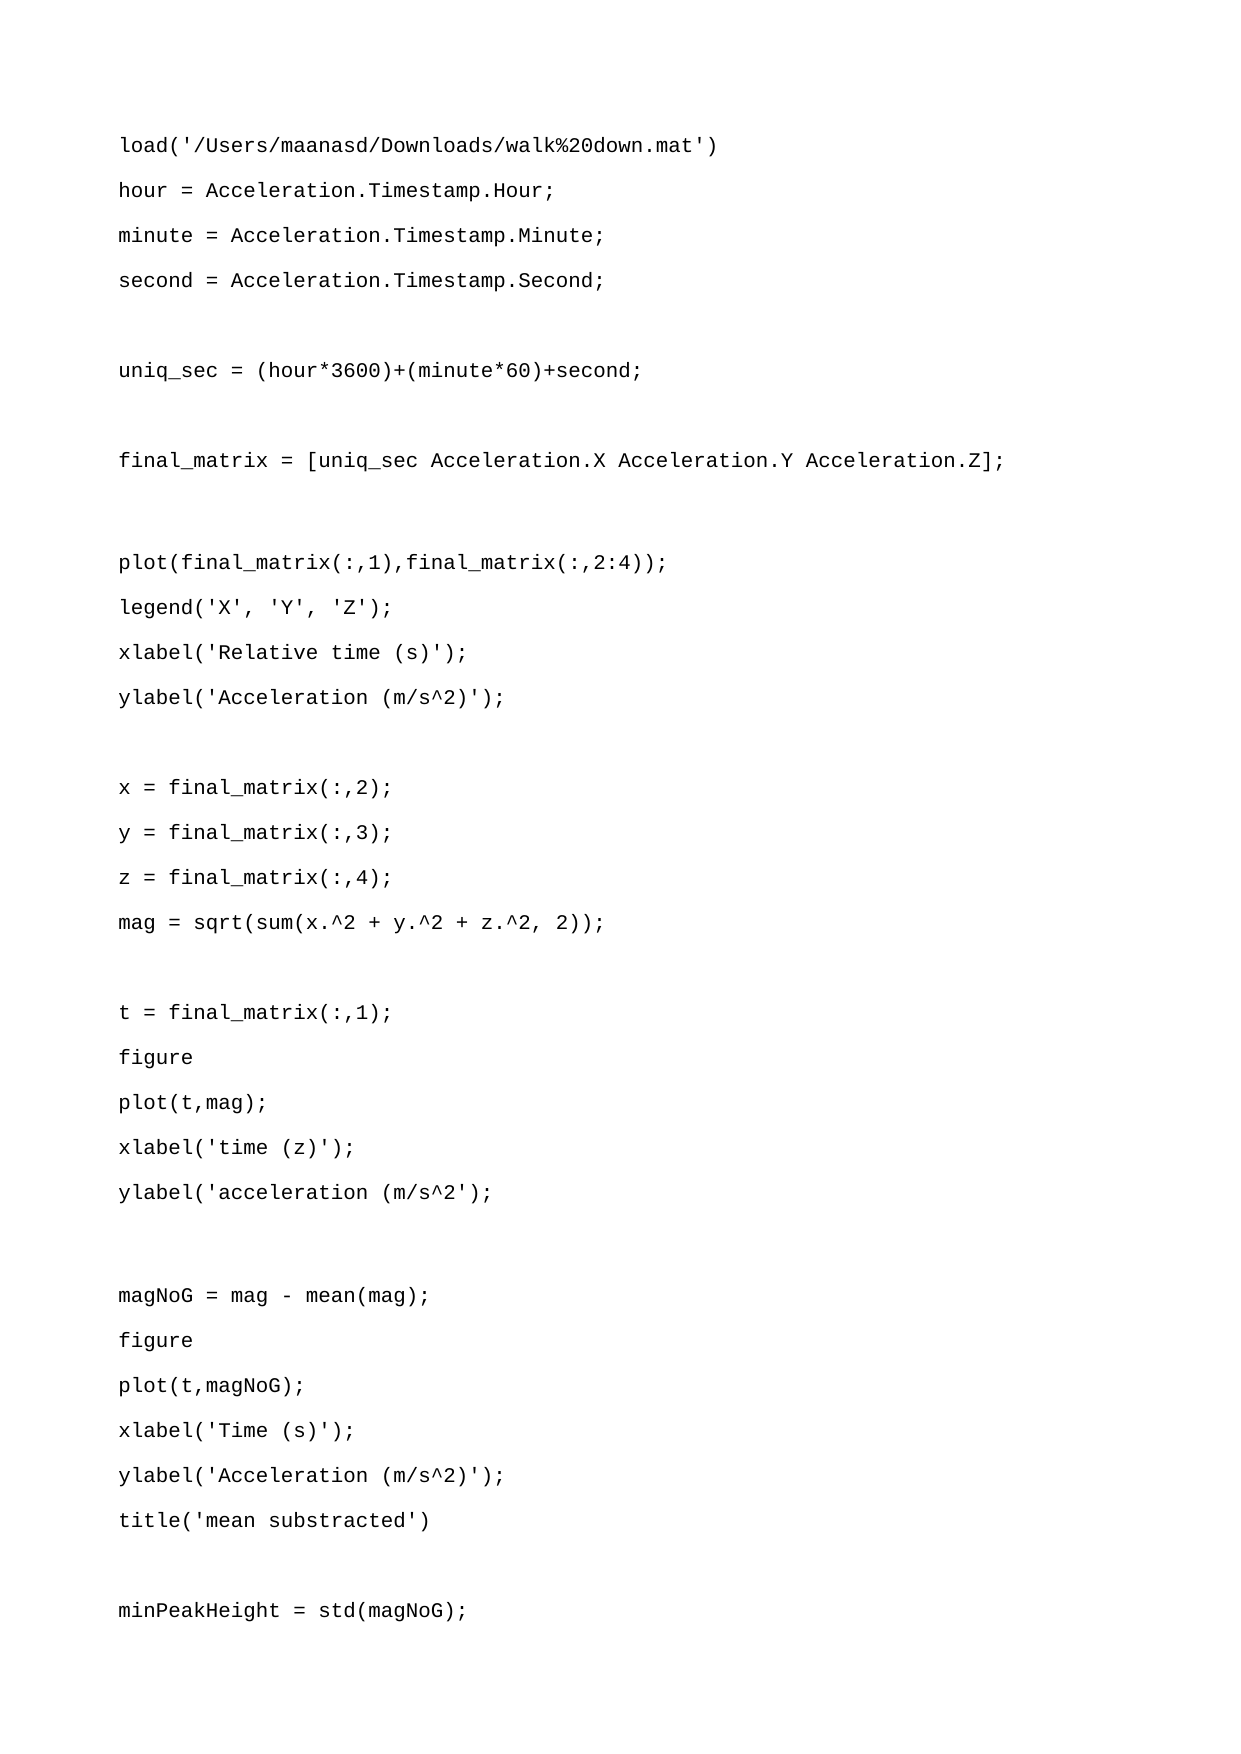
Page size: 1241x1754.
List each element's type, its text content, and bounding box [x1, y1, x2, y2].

text minPeakHeight = std(magNoG); [118, 1600, 1122, 1623]
text plot(t,magNoG); [118, 1375, 1122, 1398]
text figure [118, 1047, 1122, 1071]
text title('mean substracted') [118, 1510, 1122, 1533]
text minute = Acceleration.Timestamp.Minute; [118, 225, 1122, 248]
text figure [118, 1330, 1122, 1353]
text plot(final_matrix(:,1),final_matrix(:,2:4)); [118, 552, 1122, 576]
text xlabel('Relative time (s)'); [118, 642, 1122, 666]
text mag = sqrt(sum(x.^2 + y.^2 + z.^2, 2)); [118, 912, 1122, 936]
text legend('X', 'Y', 'Z'); [118, 597, 1122, 621]
text magNoG = mag - mean(mag); [118, 1285, 1122, 1308]
text x = final_matrix(:,2); [118, 777, 1122, 801]
text second = Acceleration.Timestamp.Second; [118, 270, 1122, 293]
text final_matrix = [uniq_sec Acceleration.X Acceleration.Y Acceleration.Z]; [118, 450, 1122, 473]
text xlabel('Time (s)'); [118, 1420, 1122, 1443]
text t = final_matrix(:,1); [118, 1002, 1122, 1026]
text y = final_matrix(:,3); [118, 822, 1122, 846]
text plot(t,mag); [118, 1092, 1122, 1116]
text ylabel('Acceleration (m/s^2)'); [118, 1465, 1122, 1488]
text uniq_sec = (hour*3600)+(minute*60)+second; [118, 360, 1122, 383]
text z = final_matrix(:,4); [118, 867, 1122, 891]
text ylabel('acceleration (m/s^2'); [118, 1182, 1122, 1206]
text ylabel('Acceleration (m/s^2)'); [118, 687, 1122, 711]
text load('/Users/maanasd/Downloads/walk%20down.mat') [118, 135, 1122, 158]
text hour = Acceleration.Timestamp.Hour; [118, 180, 1122, 203]
text xlabel('time (z)'); [118, 1137, 1122, 1161]
